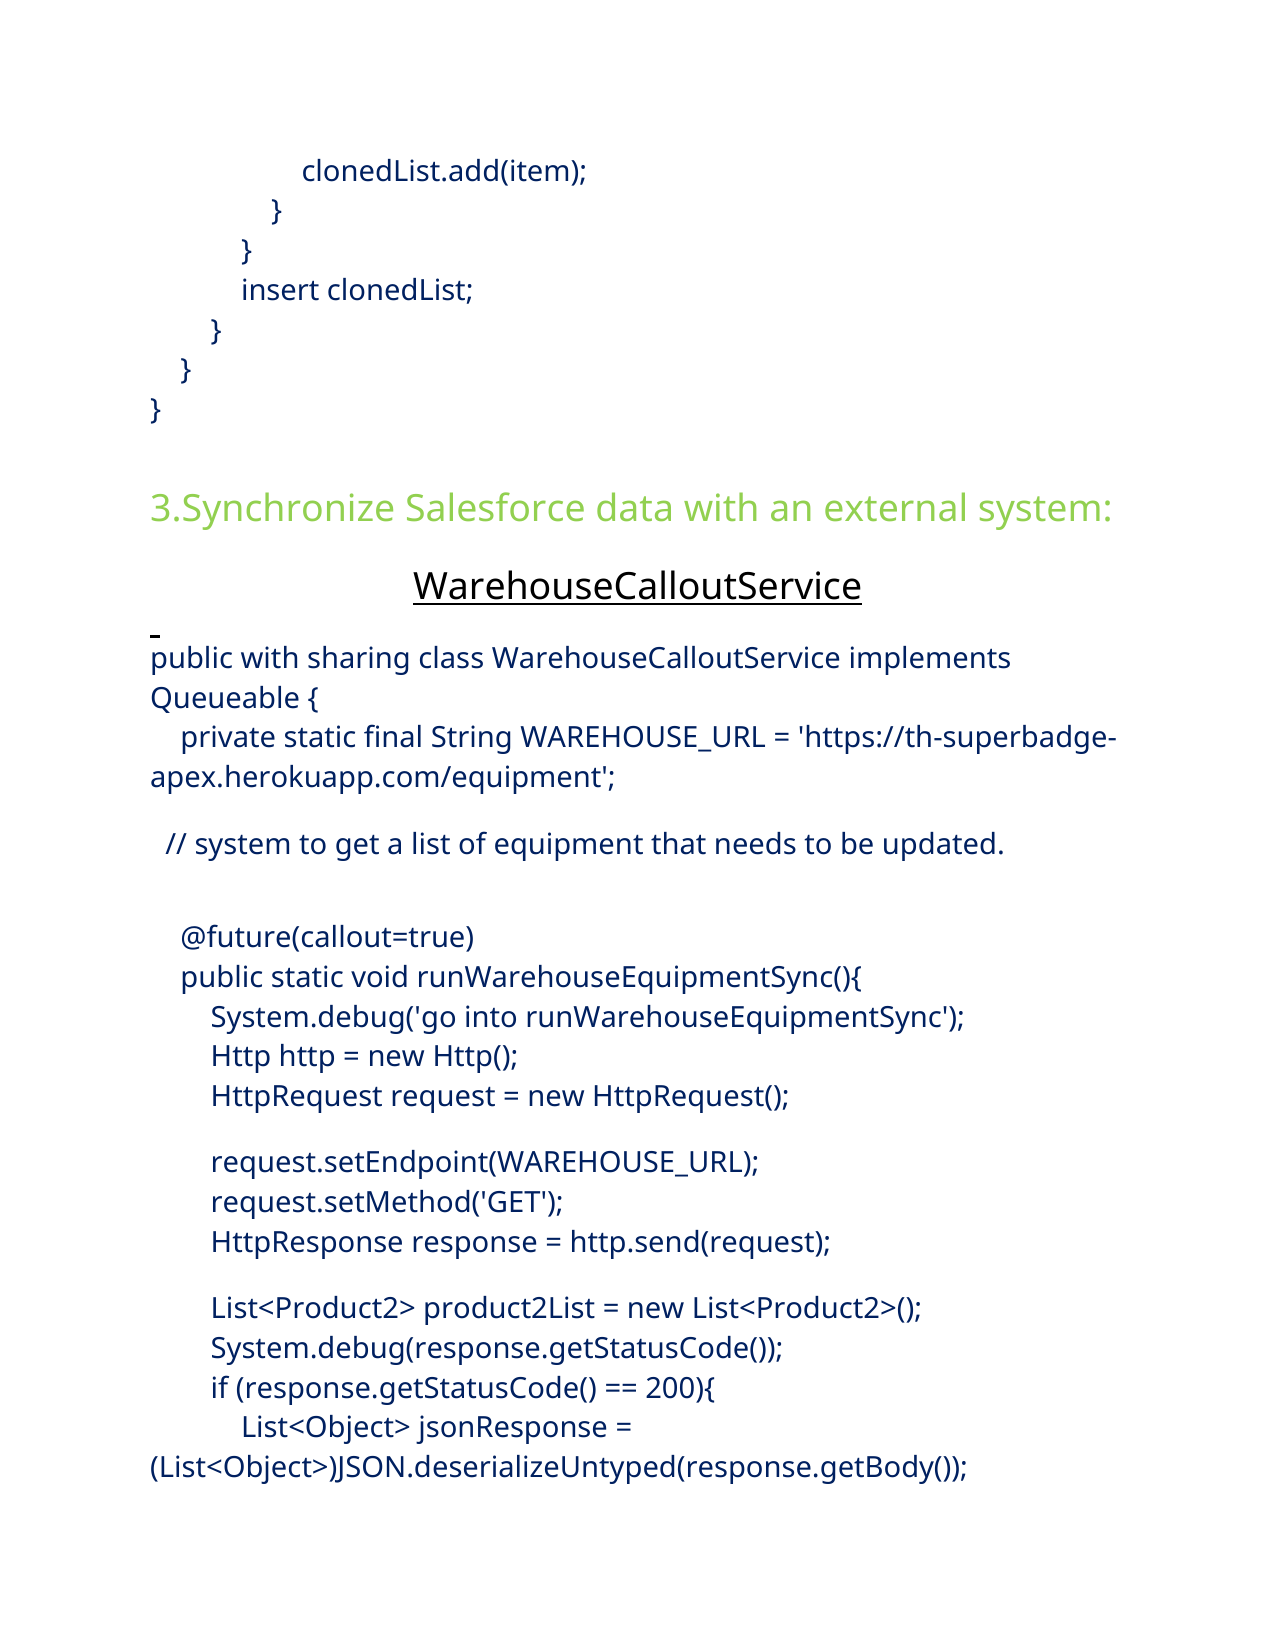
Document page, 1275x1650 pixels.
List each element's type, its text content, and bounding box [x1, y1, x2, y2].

text System.debug(response.getStatusCode()); [150, 1327, 1125, 1367]
text } [150, 388, 1125, 428]
text if (response.getStatusCode() == 200){ [150, 1367, 1125, 1407]
text private static final String WAREHOUSE_URL = 'https://th-superbadge-apex.herokuapp.com/equipment'; [150, 717, 1125, 796]
text System.debug('go into runWarehouseEquipmentSync'); [150, 996, 1125, 1036]
text request.setEndpoint(WAREHOUSE_URL); [150, 1142, 1125, 1181]
text 3.Synchronize Salesforce data with an external system: [150, 482, 1125, 533]
text } [150, 309, 1125, 348]
text public with sharing class WarehouseCalloutService implements Queueable { [150, 637, 1125, 717]
text public static void runWarehouseEquipmentSync(){ [150, 956, 1125, 996]
text HttpRequest request = new HttpRequest(); [150, 1075, 1125, 1115]
text clonedList.add(item); [150, 150, 1125, 190]
text // system to get a list of equipment that needs to be updated. [150, 823, 1125, 863]
text request.setMethod('GET'); [150, 1181, 1125, 1221]
text WarehouseCalloutService [150, 559, 1125, 611]
text } [150, 190, 1125, 229]
text } [150, 229, 1125, 269]
text List<Object> jsonResponse = (List<Object>)JSON.deserializeUntyped(response.getBody()); [150, 1407, 1125, 1486]
text } [150, 348, 1125, 388]
text insert clonedList; [150, 269, 1125, 309]
text HttpResponse response = http.send(request); [150, 1221, 1125, 1261]
text @future(callout=true) [150, 916, 1125, 956]
text Http http = new Http(); [150, 1036, 1125, 1075]
text List<Product2> product2List = new List<Product2>(); [150, 1288, 1125, 1327]
